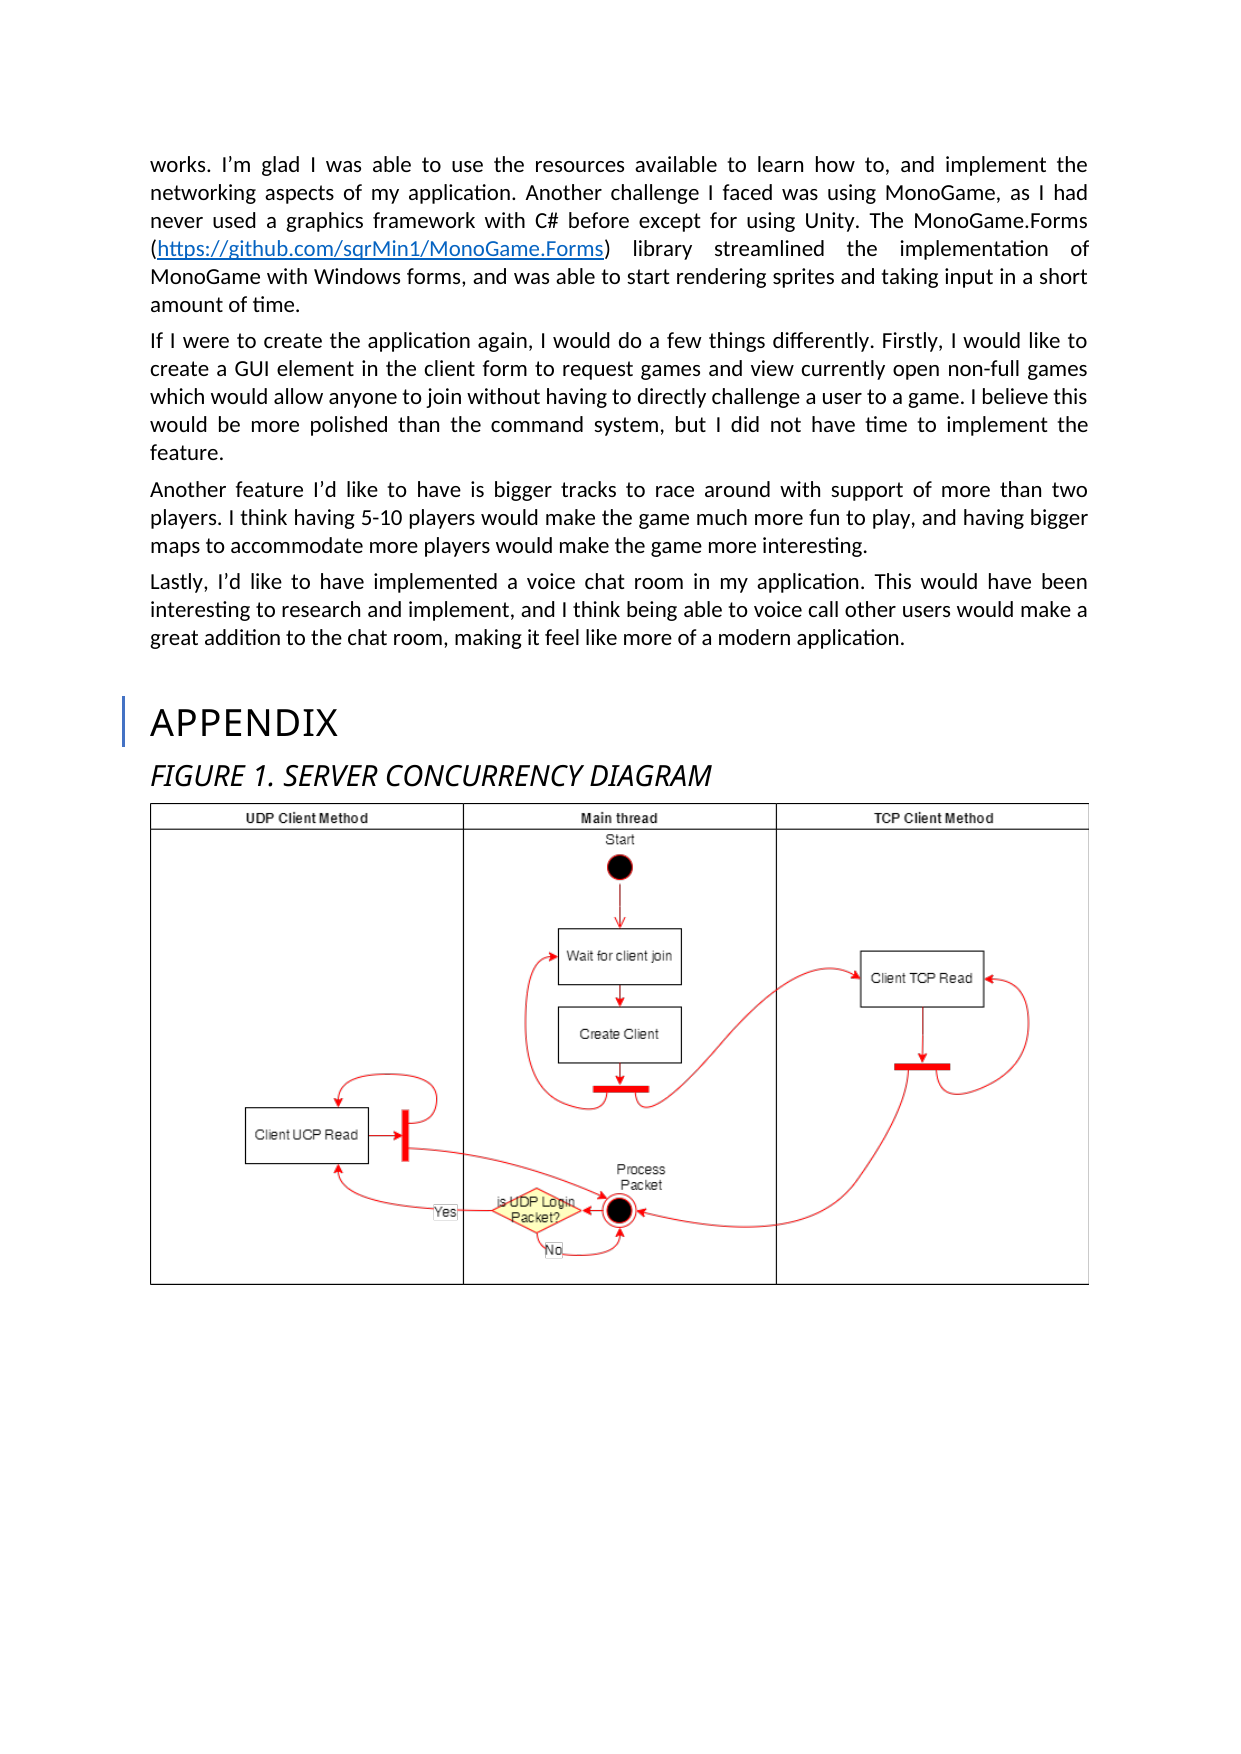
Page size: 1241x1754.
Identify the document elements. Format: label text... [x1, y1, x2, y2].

subtitle Appendix [125, 696, 1090, 747]
text Lastly, I’d like to have implemented a voice chat room in my application. This would have been interesting to research and implement, and I think being able to voice call other users would make a great addition to the chat room, making it feel like more of a modern application. [150, 567, 1090, 651]
subtitle Figure 1. Server Concurrency Diagram [150, 755, 1090, 795]
text If I were to create the application again, I would do a few things differently. Firstly, I would like to create a GUI element in the client form to request games and view currently open non-full games which would allow anyone to join without having to directly challenge a user to a game. I believe this would be more polished than the command system, but I did not have time to implement the feature. [150, 326, 1090, 467]
picture [150, 803, 1089, 1285]
text Another feature I’d like to have is bigger tracks to race around with support of more than two players. I think having 5-10 players would make the game much more fun to play, and having bigger maps to accommodate more players would make the game more interesting. [150, 475, 1090, 559]
